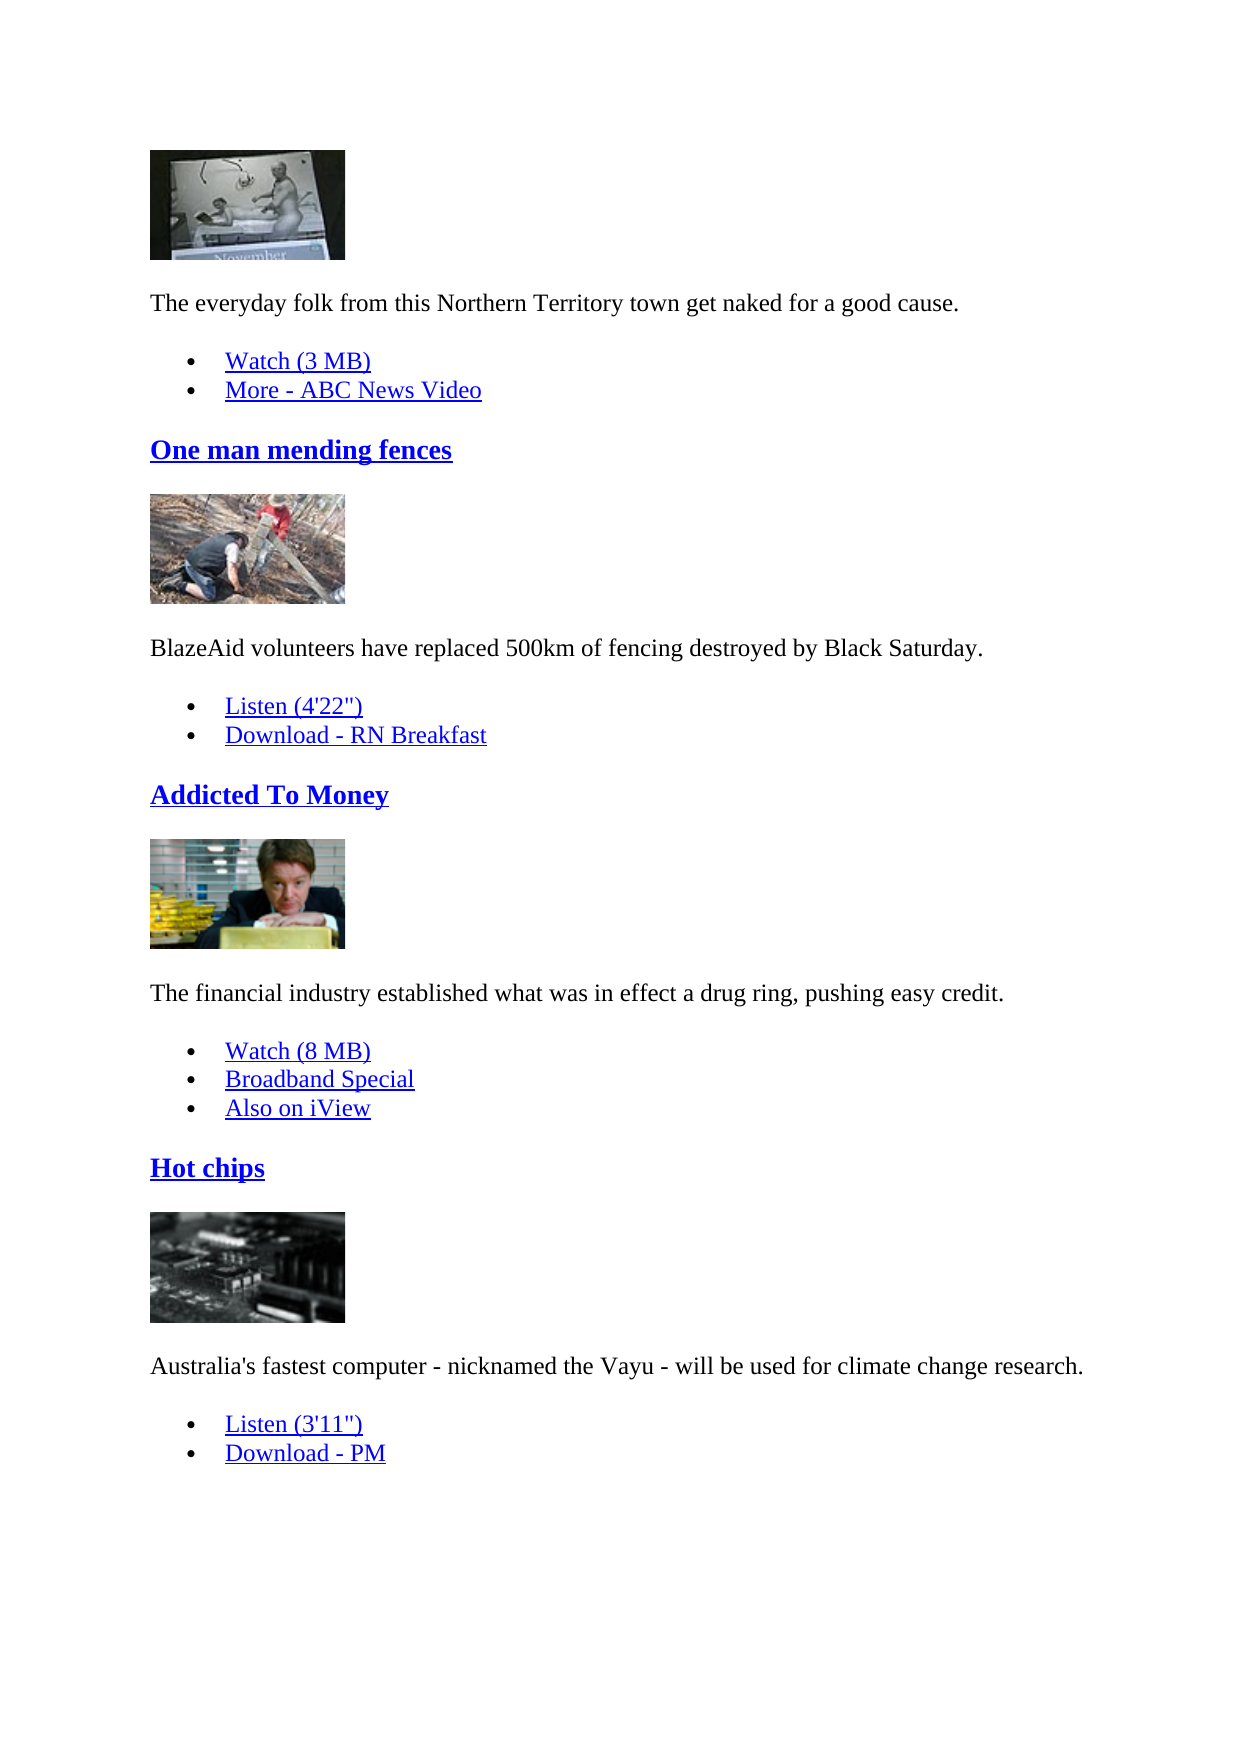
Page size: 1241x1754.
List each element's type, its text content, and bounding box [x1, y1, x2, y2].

list More - ABC News Video [187, 375, 1090, 404]
list Watch (3 MB) [187, 346, 1090, 375]
list Download - PM [187, 1438, 1090, 1467]
picture [150, 150, 346, 260]
text The financial industry established what was in effect a drug ring, pushing easy credit. [150, 978, 1090, 1007]
list Broadband Special [187, 1064, 1090, 1093]
list Download - RN Breakfast [187, 720, 1090, 749]
list Listen (4'22") [187, 691, 1090, 720]
list Watch (8 MB) [187, 1036, 1090, 1064]
list Listen (3'11") [187, 1409, 1090, 1438]
text Hot chips [150, 1151, 1090, 1184]
text BlazeAid volunteers have replaced 500km of fencing destroyed by Black Saturday. [150, 633, 1090, 662]
text One man mending fences [150, 433, 1090, 466]
picture [150, 1212, 346, 1323]
text Addicted To Money [150, 778, 1090, 810]
list Also on iView [187, 1093, 1090, 1122]
text Australia's fastest computer - nicknamed the Vayu - will be used for climate change research. [150, 1351, 1090, 1380]
text The everyday folk from this Northern Territory town get naked for a good cause. [150, 288, 1090, 317]
picture [150, 494, 346, 604]
picture [150, 839, 346, 949]
